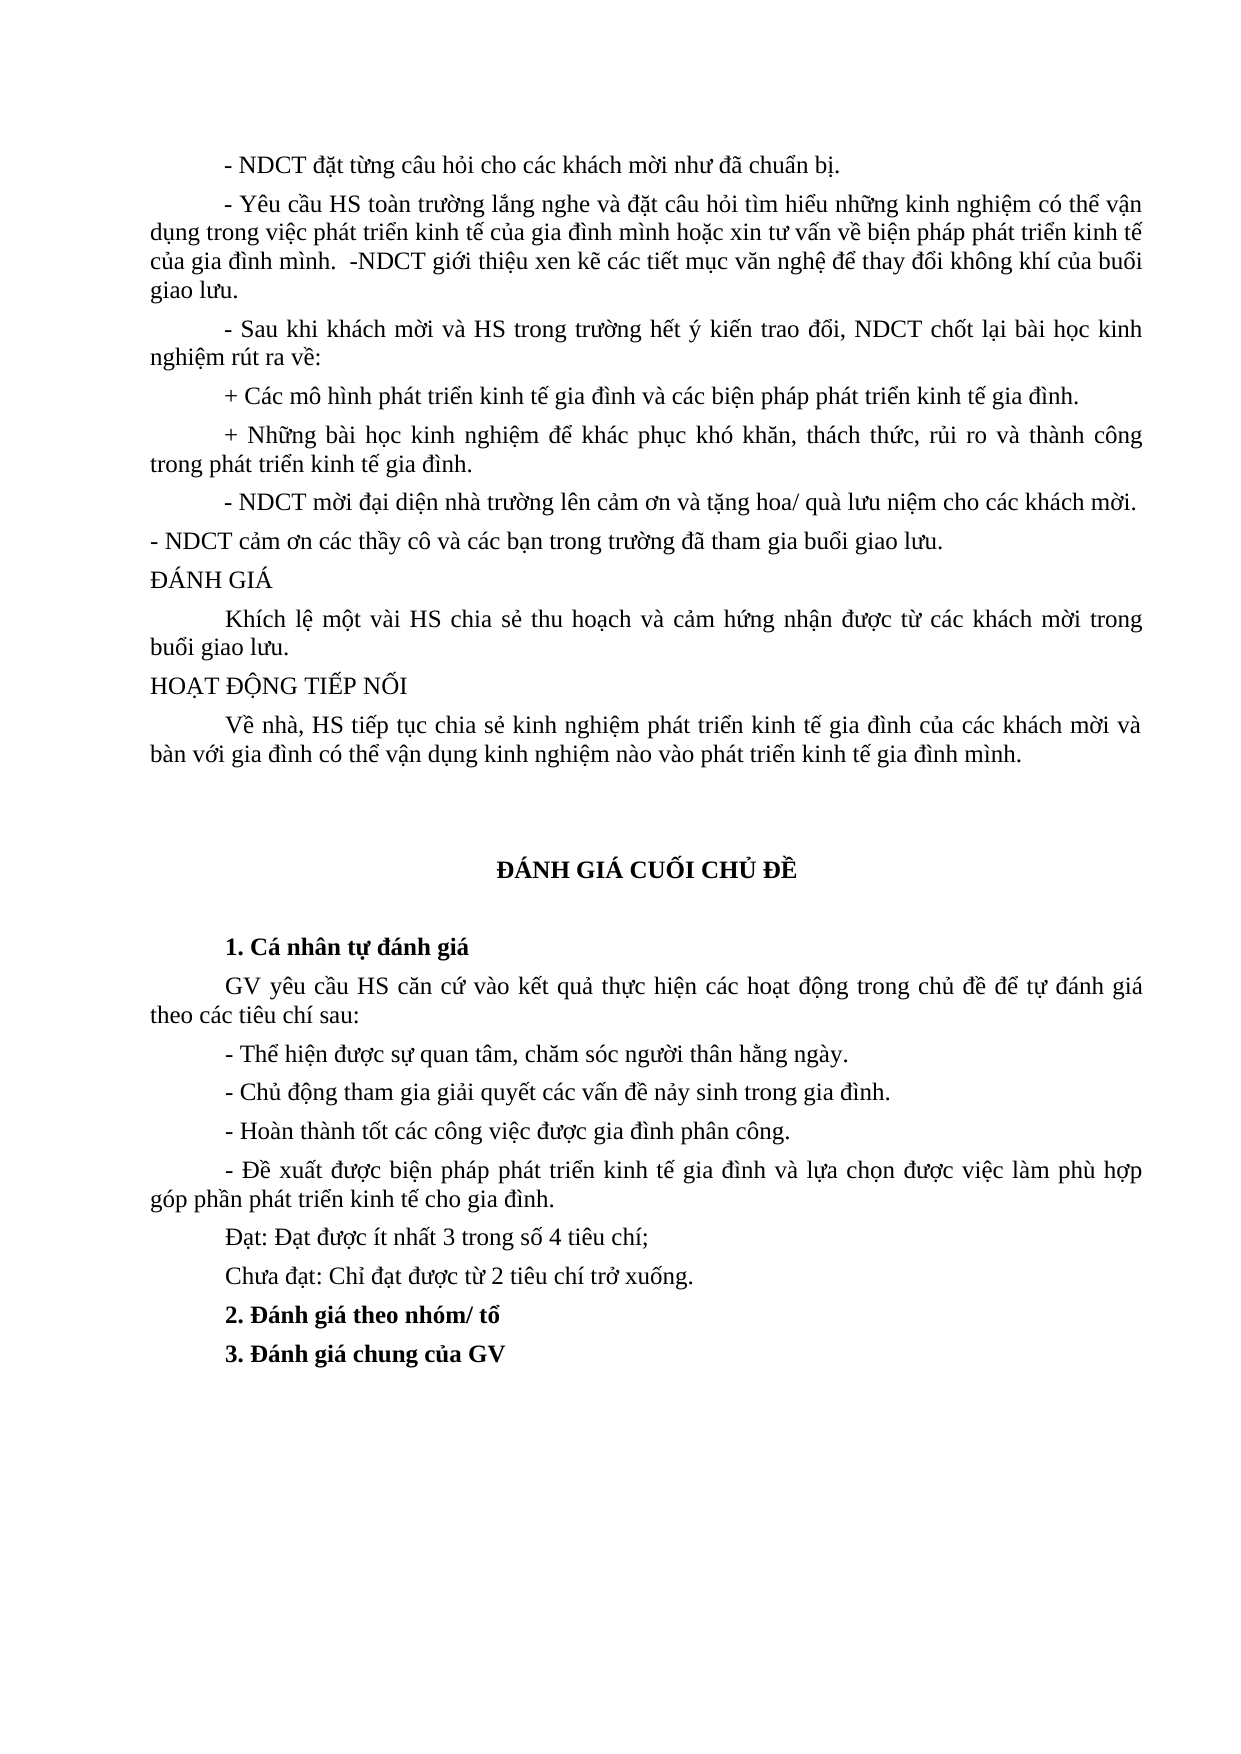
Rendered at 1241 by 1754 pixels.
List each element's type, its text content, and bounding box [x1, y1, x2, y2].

text 2. Đánh giá theo nhóm/ tổ [150, 1300, 1144, 1329]
text GV yêu cầu HS căn cứ vào kết quả thực hiện các hoạt động trong chủ đề để tự đánh giá theo các tiêu chí sau: [150, 971, 1144, 1029]
text 3. Đánh giá chung của GV [150, 1339, 1144, 1367]
text ĐÁNH GIÁ CUỐI CHỦ ĐỀ [150, 855, 1144, 884]
text - Đề xuất được biện pháp phát triển kinh tế gia đình và lựa chọn được việc làm phù hợp góp phần phát triển kinh tế cho gia đình. [150, 1155, 1144, 1212]
text - Chủ động tham gia giải quyết các vấn đề nảy sinh trong gia đình. [150, 1077, 1144, 1106]
text - Sau khi khách mời và HS trong trường hết ý kiến trao đổi, NDCT chốt lại bài học kinh nghiệm rút ra về: [150, 314, 1144, 371]
text HOẠT ĐỘNG TIẾP NỐI [150, 671, 1144, 700]
text Đạt: Đạt được ít nhất 3 trong số 4 tiêu chí; [150, 1222, 1144, 1251]
text + Các mô hình phát triển kinh tế gia đình và các biện pháp phát triển kinh tế gia đình. [150, 381, 1144, 410]
text Về nhà, HS tiếp tục chia sẻ kinh nghiệm phát triển kinh tế gia đình của các khách mời và bàn với gia đình có thể vận dụng kinh nghiệm nào vào phát triển kinh tế gia đình mình. [150, 710, 1144, 767]
text - NDCT mời đại diện nhà trường lên cảm ơn và tặng hoa/ quà lưu niệm cho các khách mời. [150, 487, 1144, 516]
text 1. Cá nhân tự đánh giá [150, 932, 1144, 961]
text Khích lệ một vài HS chia sẻ thu hoạch và cảm hứng nhận được từ các khách mời trong buổi giao lưu. [150, 604, 1144, 661]
text - NDCT đặt từng câu hỏi cho các khách mời như đã chuẩn bị. [150, 150, 1144, 179]
text - Yêu cầu HS toàn trường lắng nghe và đặt câu hỏi tìm hiểu những kinh nghiệm có thể vận dụng trong việc phát triển kinh tế của gia đình mình hoặc xin tư vấn về biện pháp phát triển kinh tế của gia đình mình. -NDCT giới thiệu xen kẽ các tiết mục văn nghệ để thay đổi không khí của buổi giao lưu. [150, 189, 1144, 304]
text - Thể hiện được sự quan tâm, chăm sóc người thân hằng ngày. [150, 1039, 1144, 1067]
text + Những bài học kinh nghiệm để khác phục khó khăn, thách thức, rủi ro và thành công trong phát triển kinh tế gia đình. [150, 420, 1144, 477]
text ĐÁNH GIÁ [150, 565, 1144, 594]
text - NDCT cảm ơn các thầy cô và các bạn trong trường đã tham gia buổi giao lưu. [150, 526, 1144, 555]
text - Hoàn thành tốt các công việc được gia đình phân công. [150, 1116, 1144, 1145]
text Chưa đạt: Chỉ đạt được từ 2 tiêu chí trở xuống. [150, 1261, 1144, 1290]
